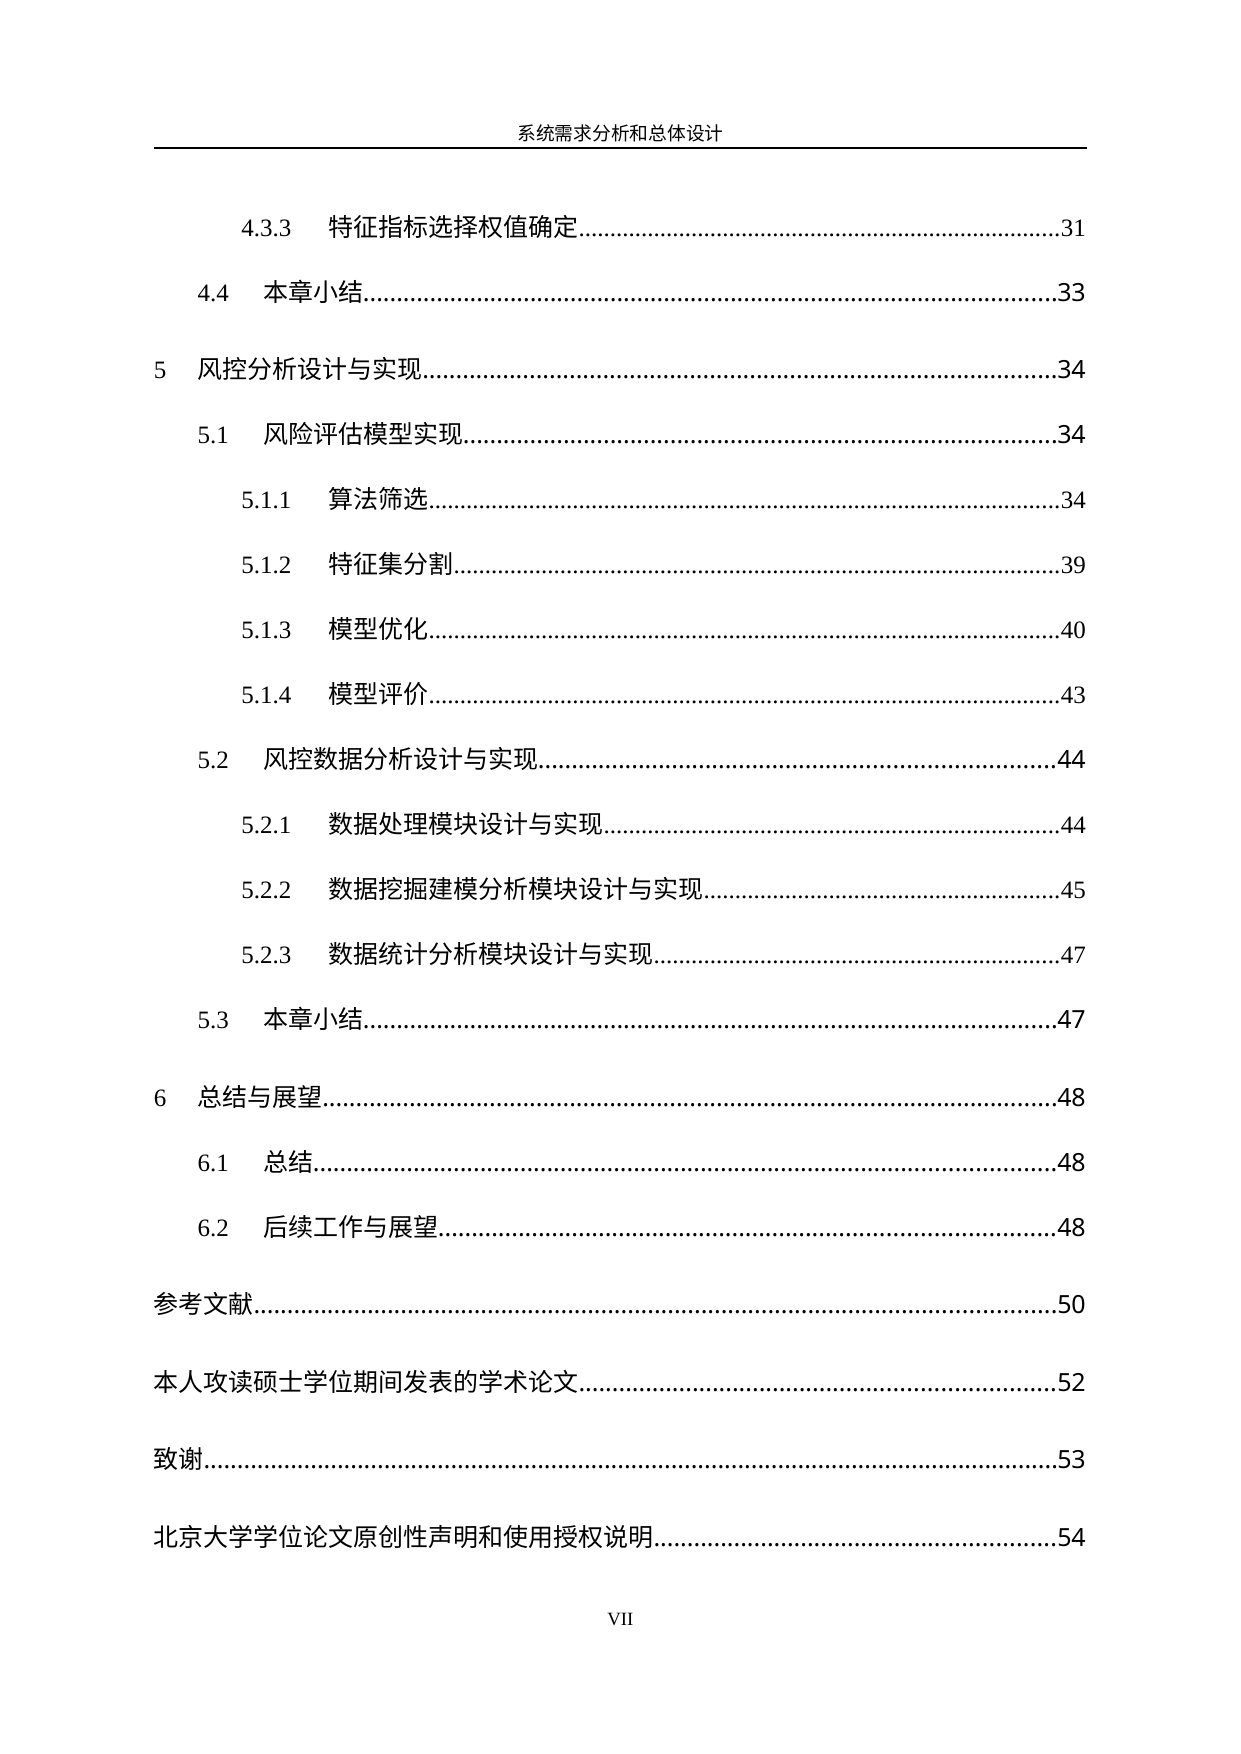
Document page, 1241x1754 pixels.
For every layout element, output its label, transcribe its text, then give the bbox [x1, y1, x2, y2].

text 5.1.4 模型评价 43 [241, 660, 1087, 725]
text 5.2 风控数据分析设计与实现 44 [197, 725, 1087, 790]
text 5.3 本章小结 47 [197, 985, 1087, 1050]
text 5.1 风险评估模型实现 34 [197, 400, 1087, 465]
text 6 总结与展望 48 [153, 1063, 1087, 1128]
text 北京大学学位论文原创性声明和使用授权说明 54 [153, 1503, 1087, 1568]
text 本人攻读硕士学位期间发表的学术论文 52 [153, 1348, 1087, 1413]
text 5.1.1 算法筛选 34 [241, 465, 1087, 530]
text 5.2.2 数据挖掘建模分析模块设计与实现 45 [241, 855, 1087, 920]
text 5 风控分析设计与实现 34 [153, 335, 1087, 400]
text 致谢 53 [153, 1425, 1087, 1490]
text 5.1.3 模型优化 40 [241, 595, 1087, 660]
text 4.3.3 特征指标选择权值确定 31 [241, 193, 1087, 258]
text 6.2 后续工作与展望 48 [197, 1193, 1087, 1258]
text 5.2.3 数据统计分析模块设计与实现 47 [241, 920, 1087, 985]
text 参考文献 50 [153, 1270, 1087, 1335]
text 5.2.1 数据处理模块设计与实现 44 [241, 790, 1087, 855]
text 4.4 本章小结 33 [197, 258, 1087, 323]
text 5.1.2 特征集分割 39 [241, 530, 1087, 595]
text 6.1 总结 48 [197, 1128, 1087, 1193]
